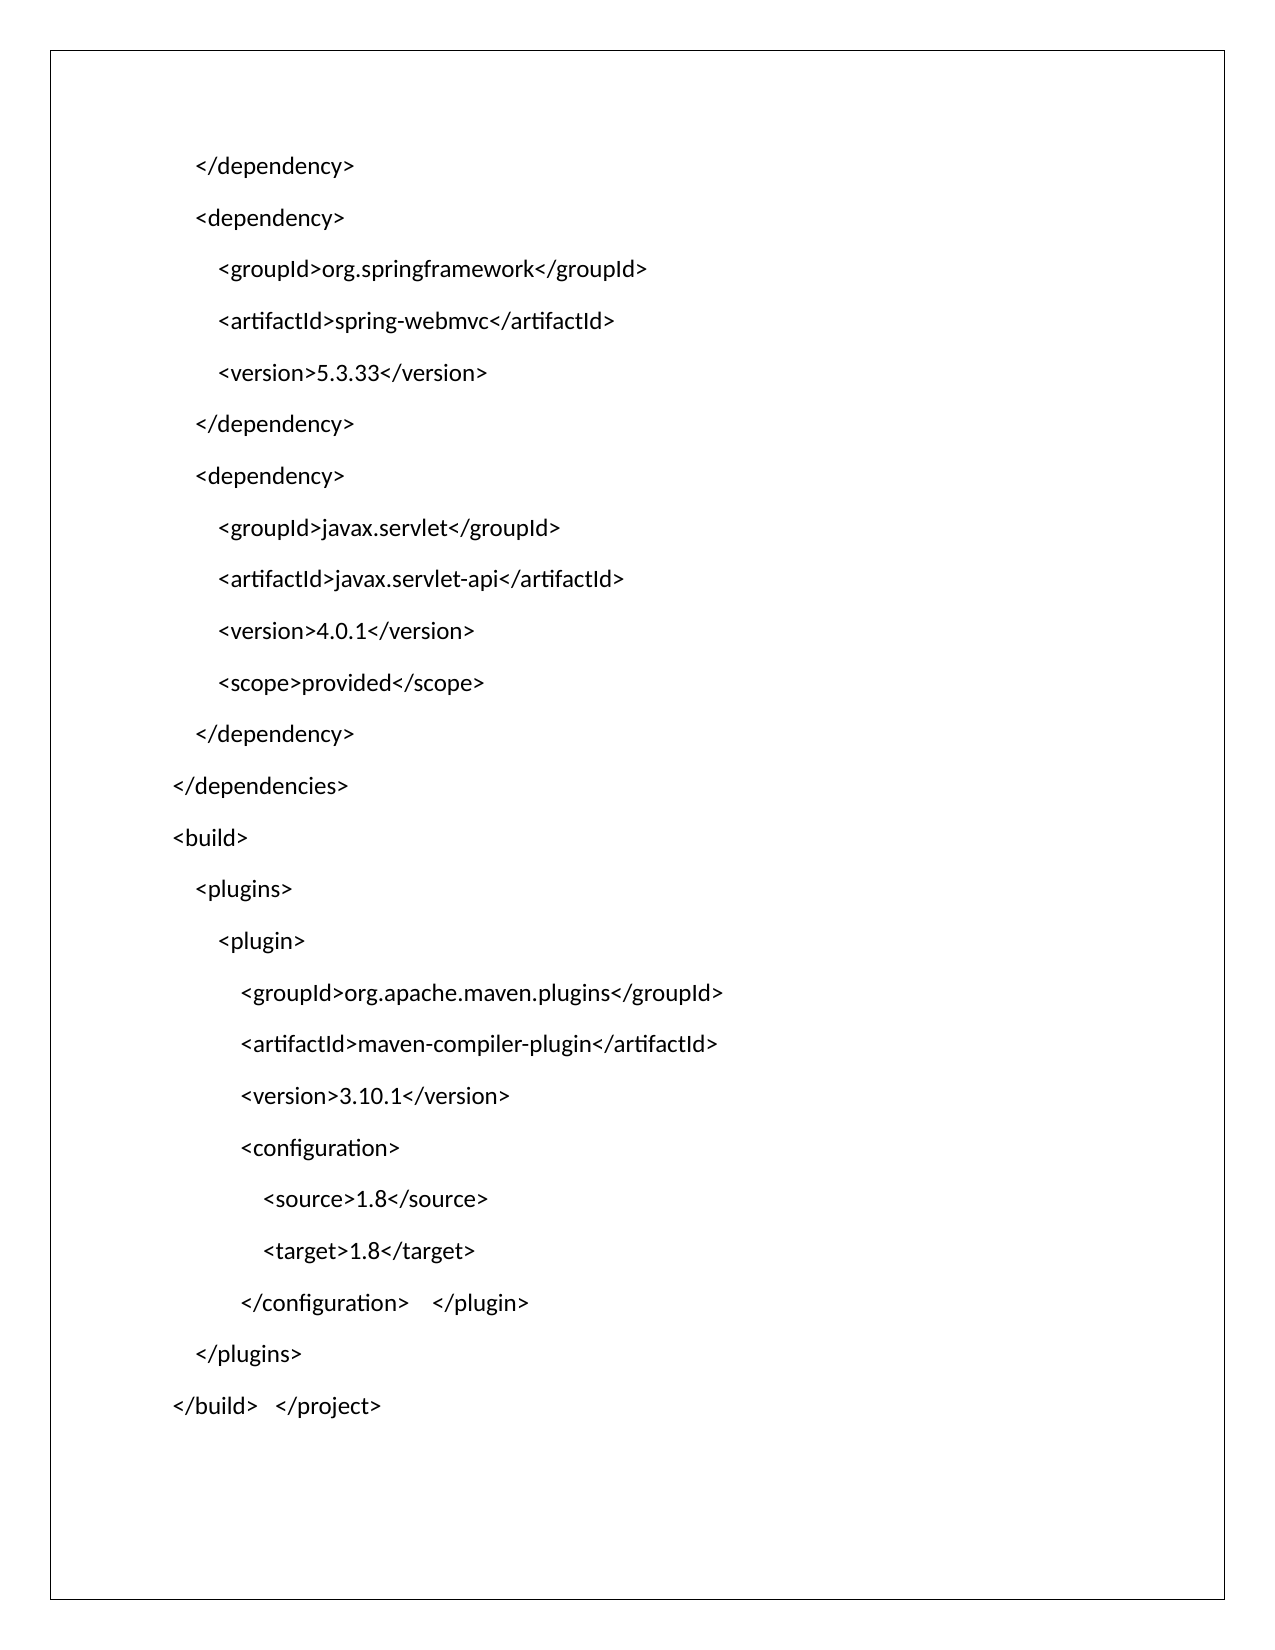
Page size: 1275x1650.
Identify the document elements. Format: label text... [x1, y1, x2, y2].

text </dependency> [150, 150, 1125, 181]
text <version>4.0.1</version> [150, 615, 1125, 646]
text <dependency> [150, 202, 1125, 232]
text <artifactId>spring-webmvc</artifactId> [150, 305, 1125, 336]
text <version>5.3.33</version> [150, 357, 1125, 387]
text <groupId>org.apache.maven.plugins</groupId> [150, 977, 1125, 1007]
text <plugins> [150, 873, 1125, 904]
text <configuration> [150, 1132, 1125, 1162]
text <dependency> [150, 460, 1125, 491]
text <artifactId>javax.servlet-api</artifactId> [150, 563, 1125, 594]
text <groupId>org.springframework</groupId> [150, 253, 1125, 284]
text </dependency> [150, 408, 1125, 439]
text </dependencies> [150, 770, 1125, 801]
text </configuration> </plugin> [150, 1287, 1125, 1317]
text <artifactId>maven-compiler-plugin</artifactId> [150, 1028, 1125, 1059]
text <build> [150, 822, 1125, 852]
text <version>3.10.1</version> [150, 1080, 1125, 1111]
text <source>1.8</source> [150, 1183, 1125, 1214]
text </build> </project> [150, 1390, 1125, 1421]
text </plugins> [150, 1338, 1125, 1369]
text </dependency> [150, 718, 1125, 749]
text <target>1.8</target> [150, 1235, 1125, 1266]
text <scope>provided</scope> [150, 667, 1125, 697]
text <plugin> [150, 925, 1125, 956]
text <groupId>javax.servlet</groupId> [150, 512, 1125, 542]
